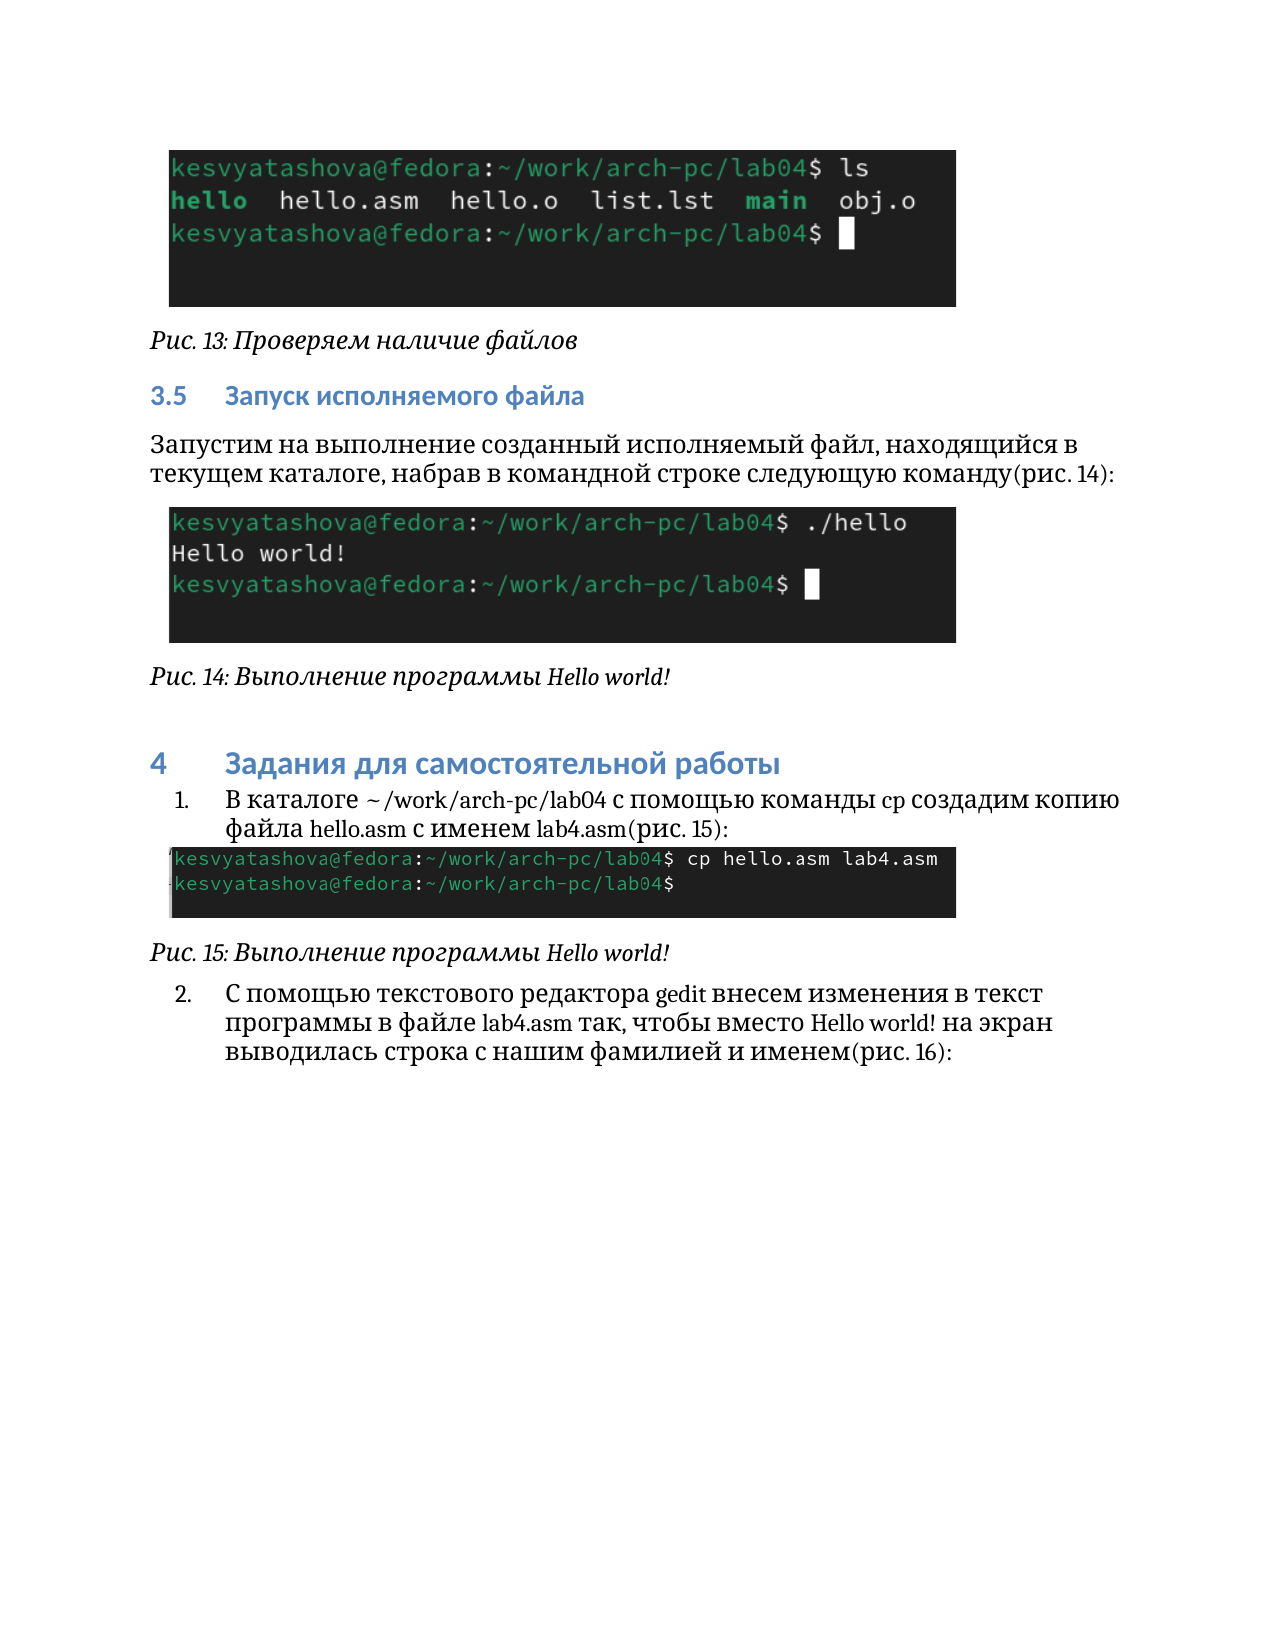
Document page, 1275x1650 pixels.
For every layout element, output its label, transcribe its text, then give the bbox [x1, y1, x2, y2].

text Рис. 14: Выполнение программы Hello world! [150, 663, 1125, 692]
picture [168, 150, 957, 307]
subtitle 3.5 Запуск исполняемого файла [150, 377, 1125, 412]
text Рис. 13: Проверяем наличие файлов [150, 327, 1125, 356]
picture [168, 847, 957, 918]
picture [168, 507, 957, 643]
list С помощью текстового редактора gedit внесем изменения в текст программы в файле lab4.asm так, чтобы вместо Hello world! на экран выводилась строка с нашим фамилией и именем(рис. 16): [175, 980, 1125, 1066]
text Запустим на выполнение созданный исполняемый файл, находящийся в текущем каталоге, набрав в командной строке следующую команду(рис. 14): [150, 431, 1125, 489]
text Рис. 15: Выполнение программы Hello world! [150, 939, 1125, 967]
list В каталоге ~/work/arch-pc/lab04 с помощью команды cp создадим копию файла hello.asm с именем lab4.asm(рис. 15): [175, 786, 1125, 844]
subtitle 4 Задания для самостоятельной работы [150, 742, 1125, 782]
